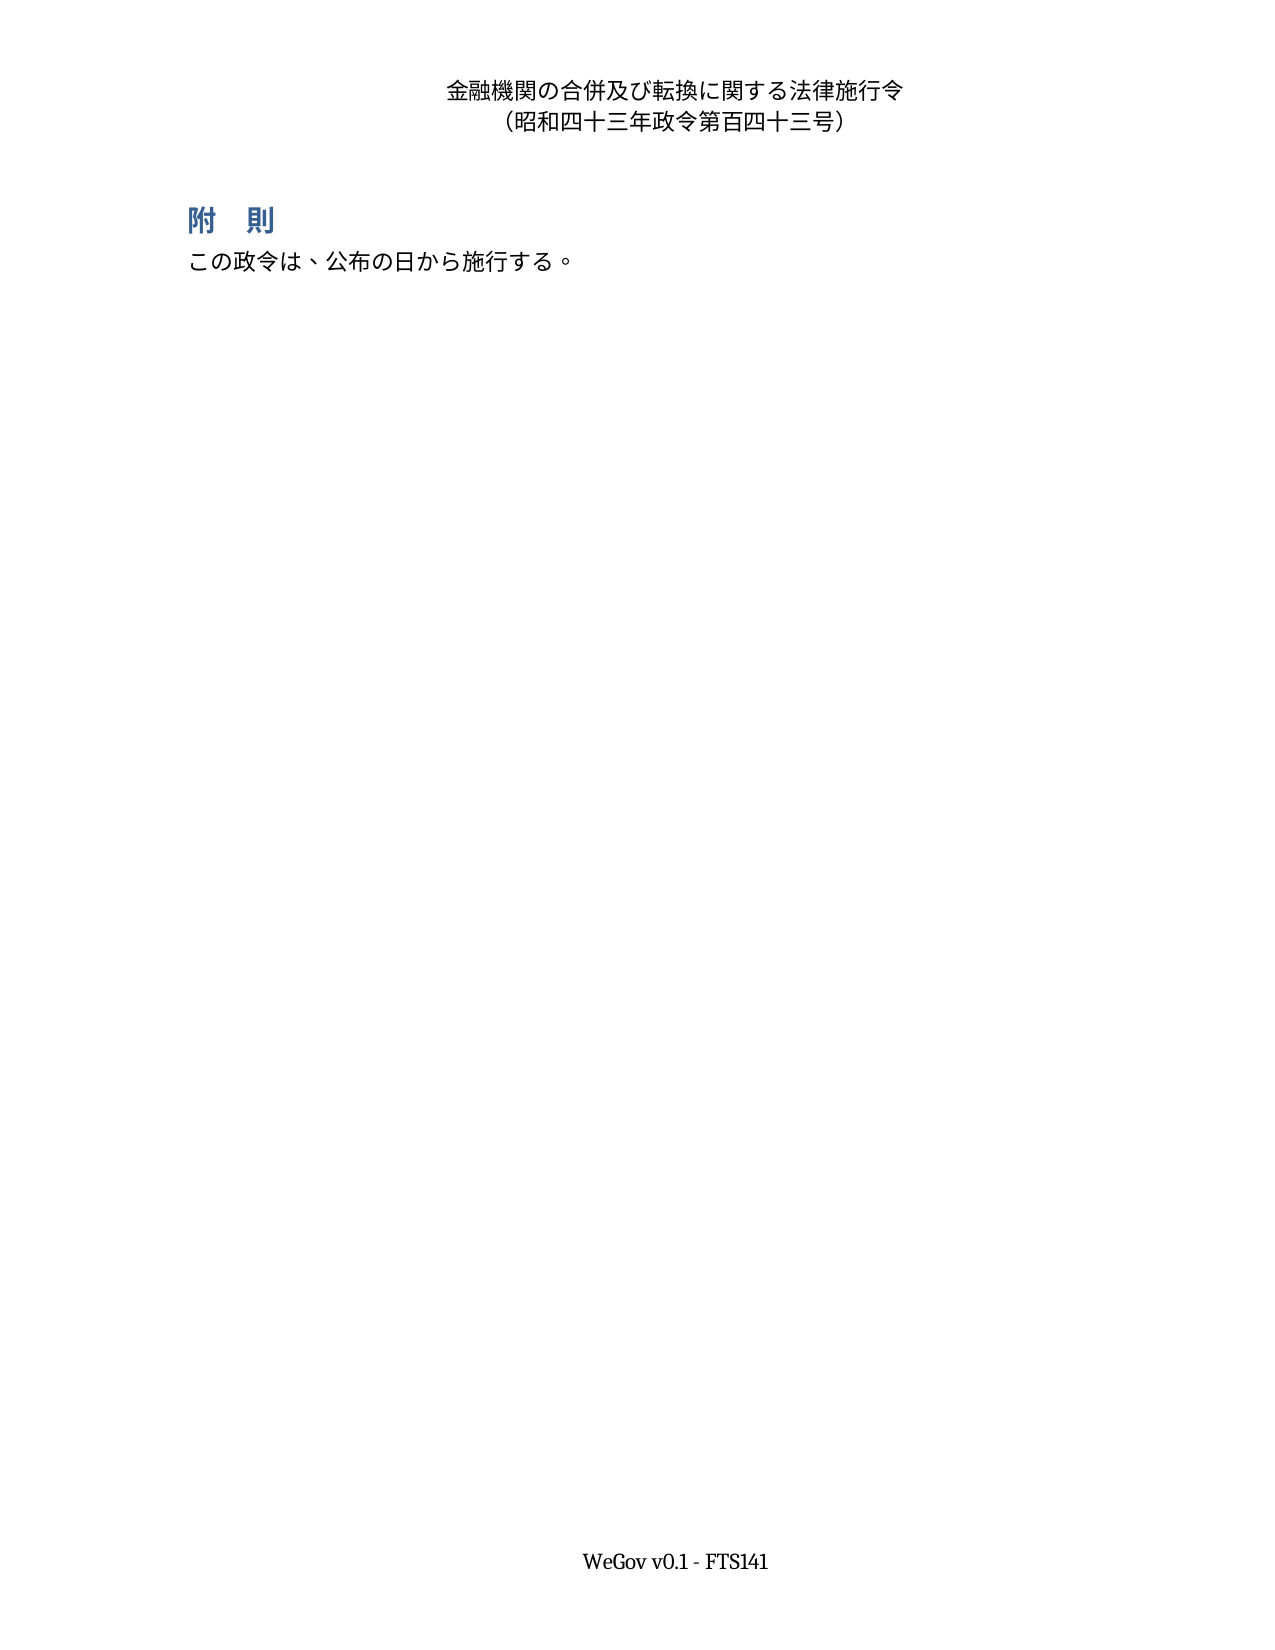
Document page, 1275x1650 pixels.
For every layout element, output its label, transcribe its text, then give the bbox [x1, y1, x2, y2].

subtitle 附 則 [187, 200, 1087, 240]
text この政令は、公布の日から施行する。 [187, 246, 1087, 277]
